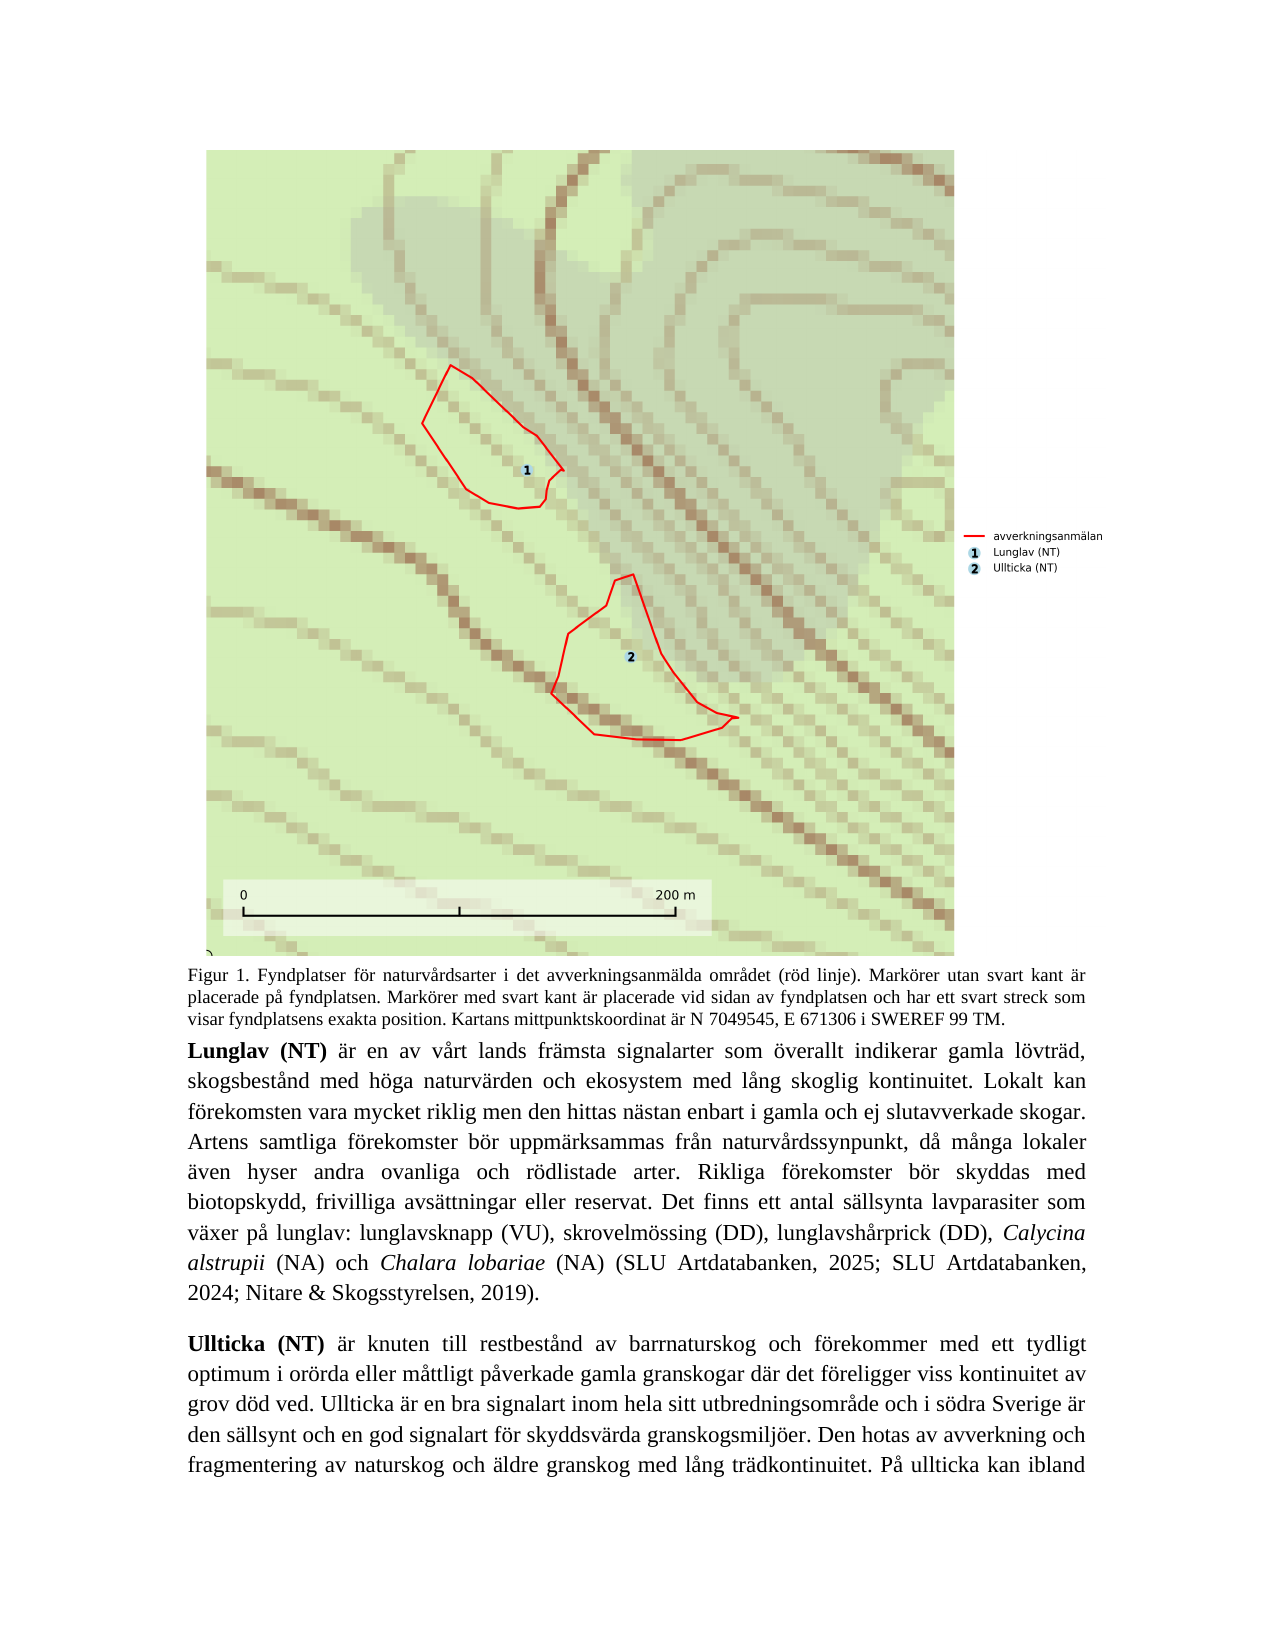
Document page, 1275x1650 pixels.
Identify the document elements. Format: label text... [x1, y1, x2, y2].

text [187, 1330, 1087, 1477]
text Figur 1. Fyndplatser för naturvårdsarter i det avverkningsanmälda området (röd linje). Markörer utan svart kant är placerade på fyndplatsen. Markörer med svart kant är placerade vid sidan av fyndplatsen och har ett svart streck som visar fyndplatsens exakta position. Kartans mittpunktskoordinat är N 7049545, E 671306 i SWEREF 99 TM. [187, 964, 1087, 1029]
picture [206, 150, 1107, 956]
text Lunglav (NT) är en av vårt lands främsta signalarter som överallt indikerar gamla lövträd, skogsbestånd med höga naturvärden och ekosystem med lång skoglig kontinuitet. Lokalt kan förekomsten vara mycket riklig men den hittas nästan enbart i gamla och ej slutavverkade skogar. Artens samtliga förekomster bör uppmärksammas från naturvårdssynpunkt, då många lokaler även hyser andra ovanliga och rödlistade arter. Rikliga förekomster bör skyddas med biotopskydd, frivilliga avsättningar eller reservat. Det finns ett antal sällsynta lavparasiter som växer på lunglav: lunglavsknapp (VU), skrovelmössing (DD), lunglavshårprick (DD), Calycina alstrupii (NA) och Chalara lobariae (NA) (SLU Artdatabanken, 2025; SLU Artdatabanken, 2024; Nitare & Skogsstyrelsen, 2019). [187, 1037, 1087, 1305]
